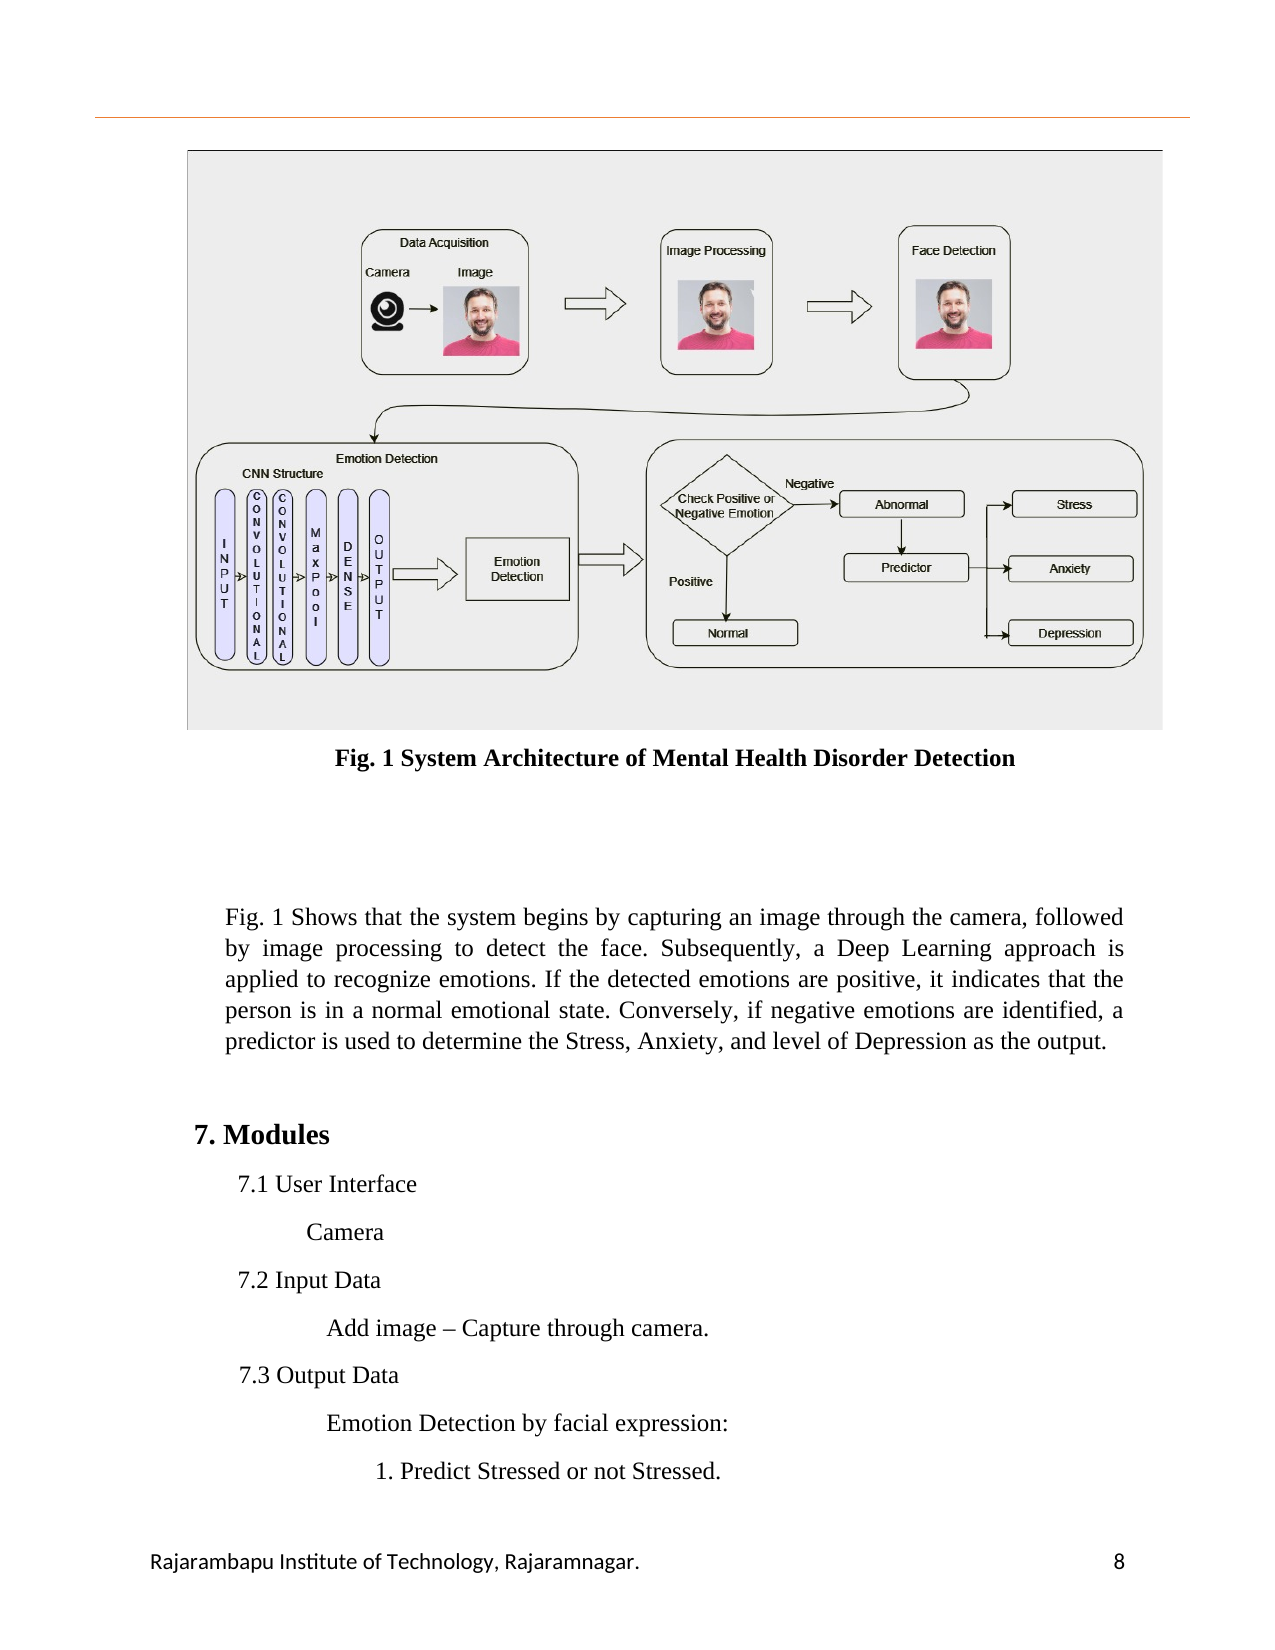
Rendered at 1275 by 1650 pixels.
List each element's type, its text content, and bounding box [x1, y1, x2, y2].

text 7.3 Output Data [114, 1360, 1125, 1389]
text Add image – Capture through camera. [264, 1313, 1125, 1341]
list Fig. 1 System Architecture of Mental Health Disorder Detection [187, 743, 1125, 772]
text Camera [187, 1217, 1125, 1246]
text 1. Predict Stressed or not Stressed. [337, 1456, 1125, 1484]
text Emotion Detection by facial expression: [114, 1408, 1125, 1437]
text 7.2 Input Data [187, 1265, 1125, 1294]
list Fig. 1 Shows that the system begins by capturing an image through the camera, followed by image processing to detect the face. Subsequently, a Deep Learning approach is applied to recognize emotions. If the detected emotions are positive, it indicates that the person is in a normal emotional state. Conversely, if negative emotions are identified, a predictor is used to determine the Stress, Anxiety, and level of Depression as the output. [225, 902, 1125, 1055]
picture [187, 150, 1163, 730]
text 7. Modules [150, 1117, 1125, 1150]
text 7.1 User Interface [187, 1169, 1125, 1198]
